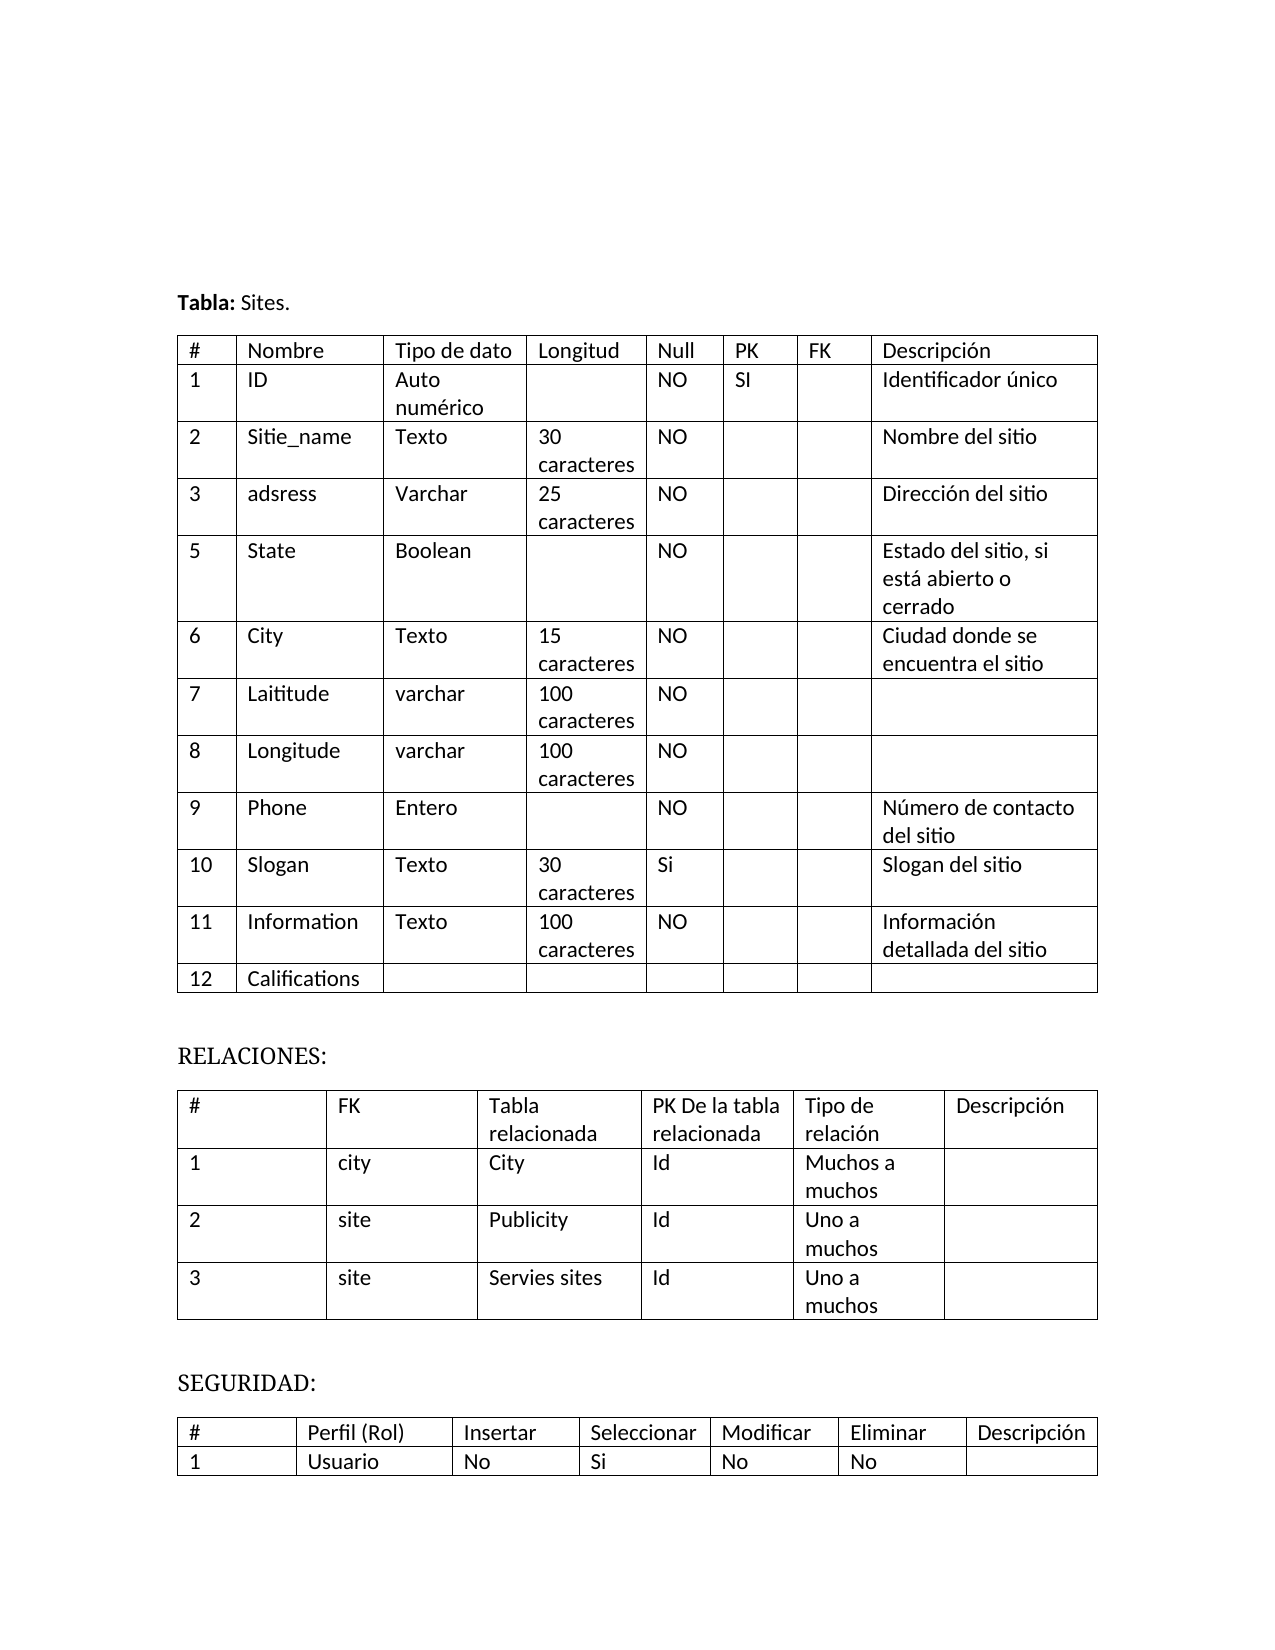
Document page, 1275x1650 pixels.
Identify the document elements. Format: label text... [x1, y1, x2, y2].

table_header Tabla relacionada [478, 1091, 641, 1147]
table_header Descripción [945, 1091, 1097, 1147]
table_cell Slogan [237, 850, 383, 906]
table_cell 3 [178, 479, 236, 535]
table_cell site [327, 1263, 477, 1319]
table_cell Dirección del sitio [872, 479, 1097, 535]
text RELACIONES: [177, 1040, 1098, 1071]
table_header Tipo de relación [794, 1091, 944, 1147]
table_cell [647, 964, 723, 992]
table_header PK [724, 336, 797, 364]
table_header # [178, 1091, 326, 1147]
table_cell varchar [384, 679, 526, 735]
table_cell 11 [178, 907, 236, 963]
table_cell Muchos a muchos [794, 1149, 944, 1204]
table_cell city [327, 1149, 477, 1204]
table_cell NO [647, 622, 723, 678]
table_cell 100 caracteres [527, 907, 646, 963]
table_cell NO [647, 679, 723, 735]
table_cell [724, 964, 797, 992]
table_cell [945, 1149, 1097, 1204]
table_cell [724, 907, 797, 963]
table_header Longitud [527, 336, 646, 364]
table_cell State [237, 536, 383, 621]
table_header # [178, 1418, 296, 1446]
table_cell 7 [178, 679, 236, 735]
table_cell Ciudad donde se encuentra el sitio [872, 622, 1097, 678]
table_cell Id [642, 1149, 793, 1204]
table_cell [724, 536, 797, 621]
table_cell [798, 907, 871, 963]
table_header Descripción [967, 1418, 1097, 1446]
table_cell Varchar [384, 479, 526, 535]
table_cell Phone [237, 793, 383, 849]
table_cell NO [647, 536, 723, 621]
table_header Modificar [711, 1418, 838, 1446]
table_header Nombre [237, 336, 383, 364]
table_cell [798, 850, 871, 906]
table_cell [945, 1263, 1097, 1319]
table_cell 1 [178, 1149, 326, 1204]
table_cell City [478, 1149, 641, 1204]
table_cell 10 [178, 850, 236, 906]
table_cell 2 [178, 1206, 326, 1262]
table_cell Longitude [237, 736, 383, 792]
table_cell [798, 622, 871, 678]
table_cell 12 [178, 964, 236, 992]
table_cell Auto numérico [384, 365, 526, 421]
table_cell Identificador único [872, 365, 1097, 421]
table_cell NO [647, 907, 723, 963]
table_cell [798, 679, 871, 735]
table_cell 2 [178, 422, 236, 478]
table_cell Califications [237, 964, 383, 992]
table_cell Uno a muchos [794, 1263, 944, 1319]
table_cell [798, 964, 871, 992]
table_cell 3 [178, 1263, 326, 1319]
table_header Seleccionar [580, 1418, 710, 1446]
table_cell 100 caracteres [527, 736, 646, 792]
table_cell varchar [384, 736, 526, 792]
table_cell Information [237, 907, 383, 963]
table_cell Publicity [478, 1206, 641, 1262]
table_cell Número de contacto del sitio [872, 793, 1097, 849]
table_cell [724, 479, 797, 535]
table_header Tipo de dato [384, 336, 526, 364]
table_cell [798, 536, 871, 621]
table_cell NO [647, 736, 723, 792]
table_cell 1 [178, 365, 236, 421]
table_header FK [798, 336, 871, 364]
table_cell [724, 422, 797, 478]
table_cell [967, 1447, 1097, 1475]
table_cell [527, 365, 646, 421]
table_cell 5 [178, 536, 236, 621]
table_cell [724, 736, 797, 792]
text Tabla: Sites. [177, 288, 1098, 316]
table_cell [872, 964, 1097, 992]
table_header FK [327, 1091, 477, 1147]
table_cell [724, 793, 797, 849]
table_cell NO [647, 422, 723, 478]
table_cell Entero [384, 793, 526, 849]
table_cell ID [237, 365, 383, 421]
table_cell Texto [384, 622, 526, 678]
table_cell Si [580, 1447, 710, 1475]
table_cell [724, 850, 797, 906]
table_cell Servies sites [478, 1263, 641, 1319]
table_cell [527, 536, 646, 621]
table_cell Si [647, 850, 723, 906]
table_cell [384, 964, 526, 992]
table_cell [527, 964, 646, 992]
text SEGURIDAD: [177, 1367, 1098, 1398]
table_cell Laititude [237, 679, 383, 735]
table_cell [798, 793, 871, 849]
table_header PK De la tabla relacionada [642, 1091, 793, 1147]
table_cell No [839, 1447, 966, 1475]
table_cell Id [642, 1263, 793, 1319]
table_cell SI [724, 365, 797, 421]
table_header Descripción [872, 336, 1097, 364]
table_header Perfil (Rol) [297, 1418, 452, 1446]
table_cell 30 caracteres [527, 850, 646, 906]
table_cell [798, 479, 871, 535]
table_cell No [711, 1447, 838, 1475]
table_cell NO [647, 479, 723, 535]
table_cell 25 caracteres [527, 479, 646, 535]
table_cell No [453, 1447, 579, 1475]
table_cell [945, 1206, 1097, 1262]
table_cell 100 caracteres [527, 679, 646, 735]
table_cell Usuario [297, 1447, 452, 1475]
table_cell adsress [237, 479, 383, 535]
table_cell City [237, 622, 383, 678]
table_cell 30 caracteres [527, 422, 646, 478]
table_cell Texto [384, 850, 526, 906]
table_cell Texto [384, 907, 526, 963]
table_cell Nombre del sitio [872, 422, 1097, 478]
table_cell Estado del sitio, si está abierto o cerrado [872, 536, 1097, 621]
table_cell NO [647, 365, 723, 421]
table_cell [527, 793, 646, 849]
table_cell Información detallada del sitio [872, 907, 1097, 963]
table_cell Uno a muchos [794, 1206, 944, 1262]
table_cell Slogan del sitio [872, 850, 1097, 906]
table_cell 8 [178, 736, 236, 792]
table_cell [798, 736, 871, 792]
table_cell Id [642, 1206, 793, 1262]
table_cell 15 caracteres [527, 622, 646, 678]
table_cell Boolean [384, 536, 526, 621]
table_cell [724, 679, 797, 735]
table_header # [178, 336, 236, 364]
table_header Null [647, 336, 723, 364]
table_cell [724, 622, 797, 678]
table_cell Sitie_name [237, 422, 383, 478]
table_cell site [327, 1206, 477, 1262]
table_cell 9 [178, 793, 236, 849]
table_cell NO [647, 793, 723, 849]
table_cell 1 [178, 1447, 296, 1475]
table_cell [798, 422, 871, 478]
table_cell [872, 679, 1097, 735]
table_cell [798, 365, 871, 421]
table_cell 6 [178, 622, 236, 678]
table_cell [872, 736, 1097, 792]
table_header Eliminar [839, 1418, 966, 1446]
table_cell Texto [384, 422, 526, 478]
table_header Insertar [453, 1418, 579, 1446]
